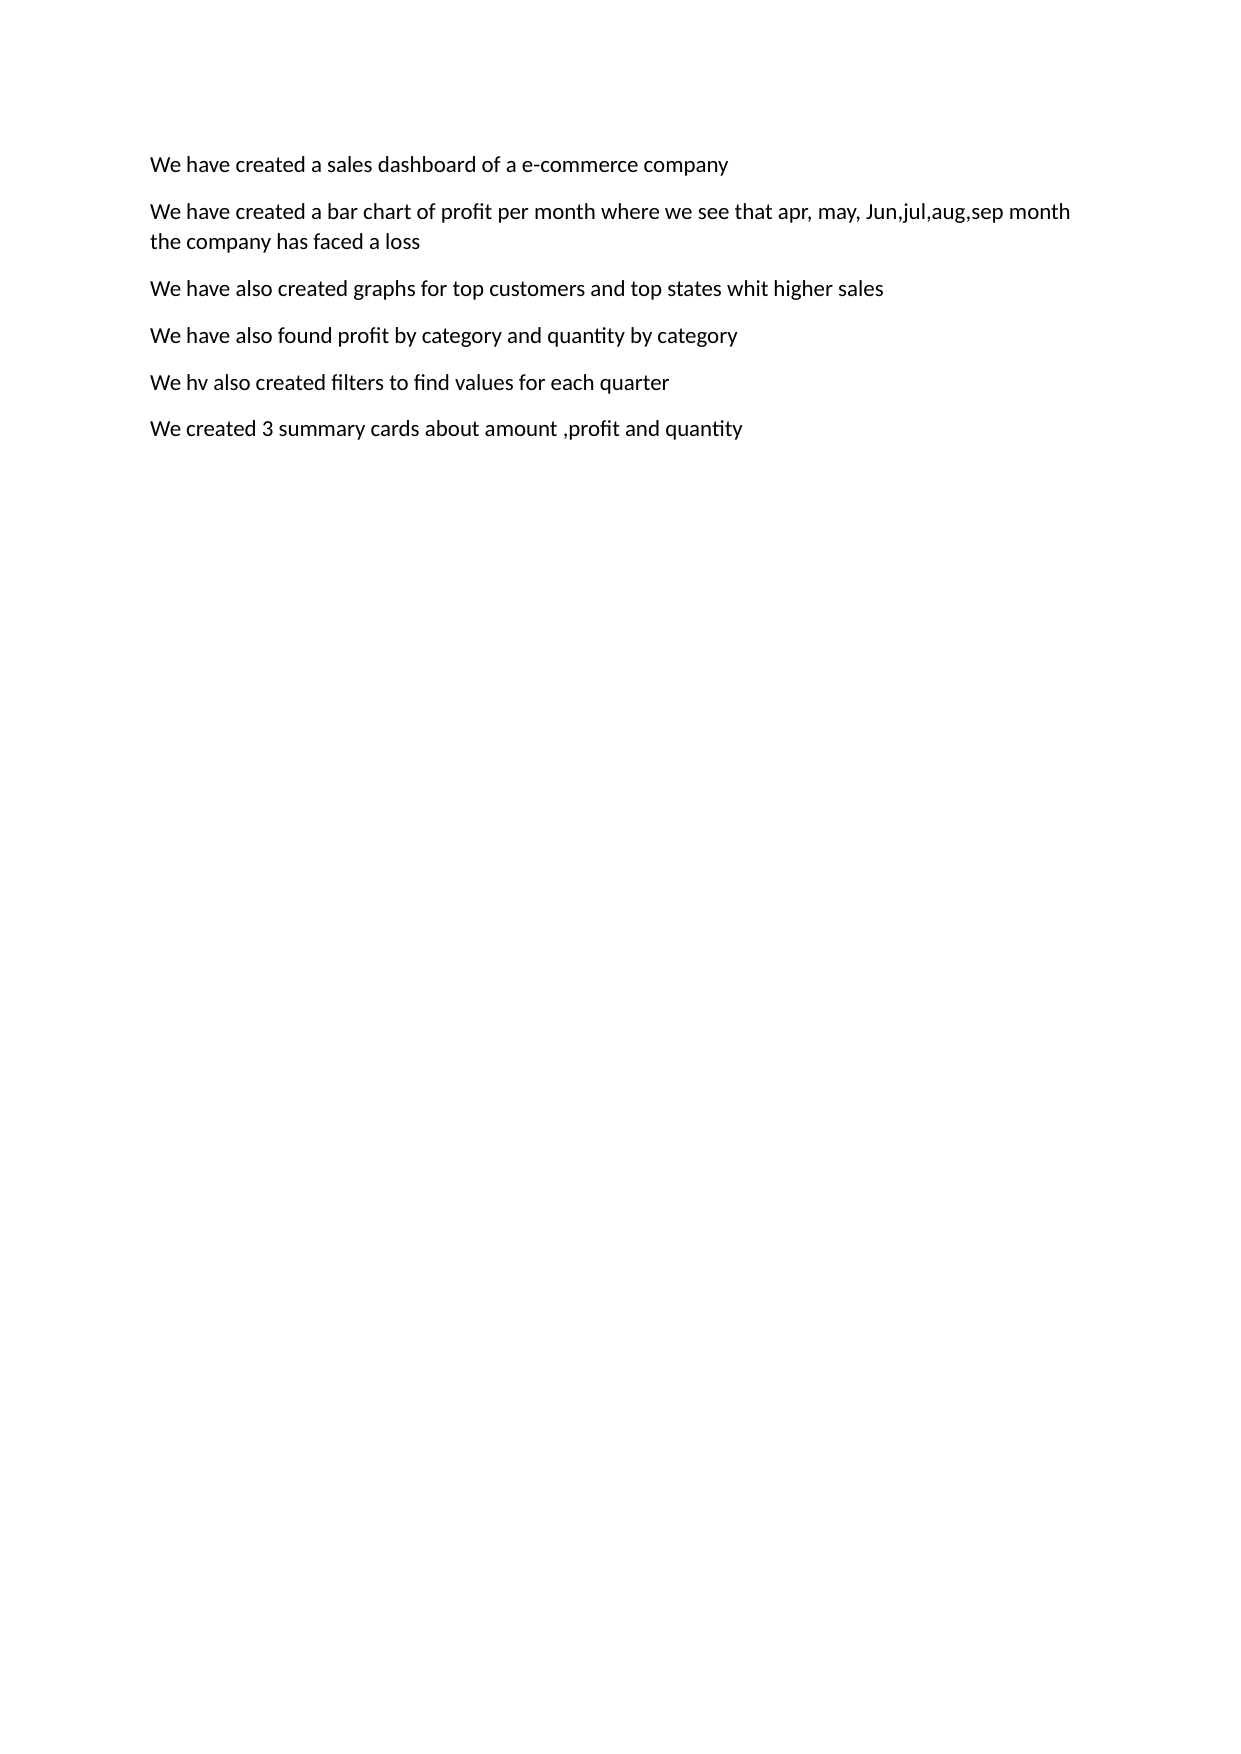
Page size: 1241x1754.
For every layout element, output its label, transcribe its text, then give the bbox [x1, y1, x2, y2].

text We have also found profit by category and quantity by category [150, 321, 1090, 349]
text We created 3 summary cards about amount ,profit and quantity [150, 414, 1090, 443]
text We have created a sales dashboard of a e-commerce company [150, 150, 1090, 178]
text We hv also created filters to find values for each quarter [150, 368, 1090, 396]
text We have also created graphs for top customers and top states whit higher sales [150, 274, 1090, 302]
text We have created a bar chart of profit per month where we see that apr, may, Jun,jul,aug,sep month the company has faced a loss [150, 197, 1090, 255]
